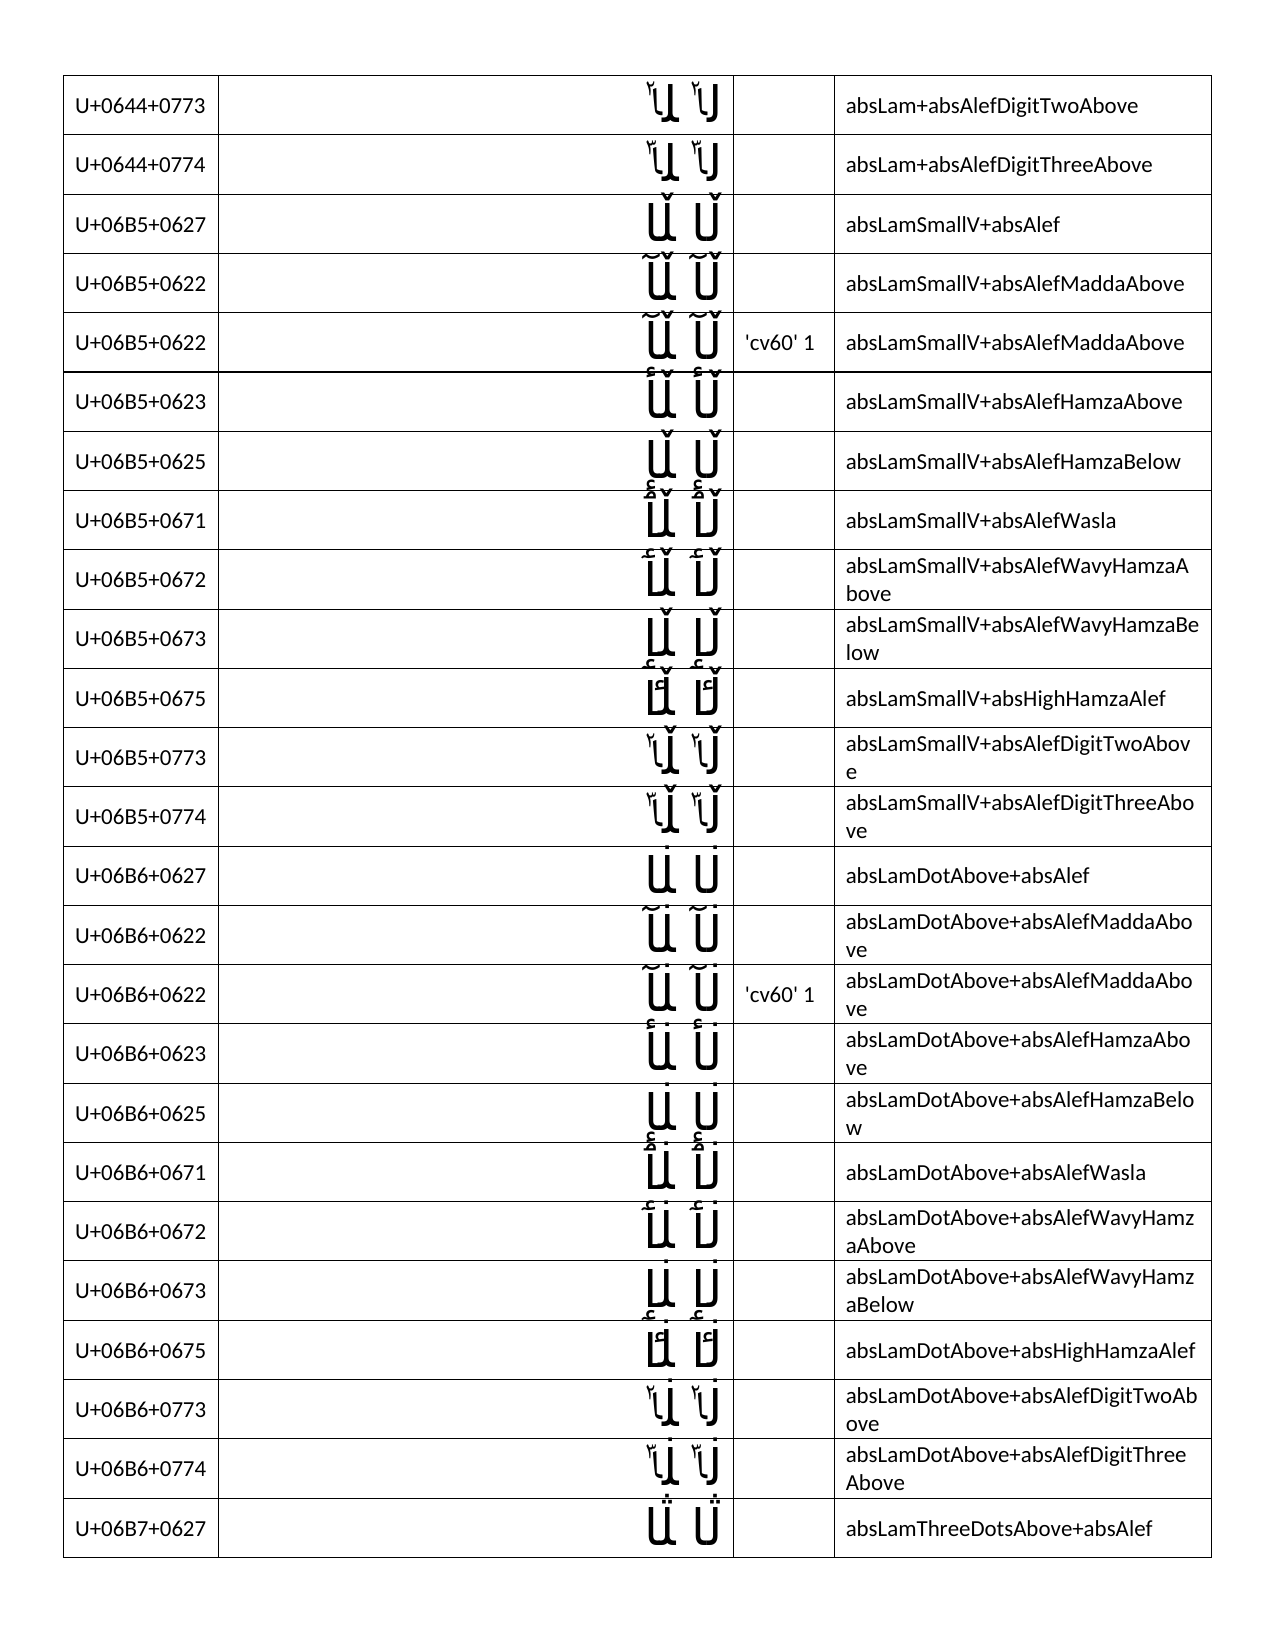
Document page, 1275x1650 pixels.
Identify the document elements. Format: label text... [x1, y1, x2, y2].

table_cell [734, 254, 834, 312]
table_cell absLamSmallV+absAlefWasla [835, 491, 1211, 549]
table_cell ڶݴ ‍ڶݴ [219, 1439, 733, 1497]
table_cell absLamSmallV+absAlefHamzaAbove [835, 373, 1211, 431]
table_cell absLamDotAbove+absAlefHamzaAbove [835, 1024, 1211, 1083]
table_cell ڵأ ‍ڵأ [219, 373, 733, 431]
table_cell absLam+absAlefDigitTwoAbove [835, 76, 1211, 134]
table_cell U+06B5+0675 [64, 669, 218, 727]
table_cell absLamDotAbove+absAlefHamzaBelow [835, 1084, 1211, 1142]
table_cell absLamSmallV+absAlefMaddaAbove [835, 313, 1211, 371]
table_cell ڵٵ ‍ڵٵ [219, 669, 733, 727]
table_cell [734, 1499, 834, 1557]
table_cell absLamSmallV+absAlefMaddaAbove [835, 254, 1211, 312]
table_cell [734, 1024, 834, 1083]
table_cell U+06B6+0672 [64, 1202, 218, 1260]
table_cell ڵآ ‍ڵآ [219, 313, 733, 371]
table_cell U+06B6+0627 [64, 847, 218, 905]
table_cell U+06B5+0622 [64, 313, 218, 371]
table_cell [734, 195, 834, 253]
table_cell U+06B6+0673 [64, 1261, 218, 1320]
table_cell [734, 847, 834, 905]
table_cell ڵآ ‍ڵآ [219, 254, 733, 312]
table_cell absLamDotAbove+absAlefWavyHamzaAbove [835, 1202, 1211, 1260]
table_cell absLamDotAbove+absHighHamzaAlef [835, 1321, 1211, 1379]
table_cell ڶٲ ‍ڶٲ [219, 1202, 733, 1260]
table_cell [734, 906, 834, 964]
table_cell absLam+absAlefDigitThreeAbove [835, 135, 1211, 193]
table_cell U+06B5+0671 [64, 491, 218, 549]
table_cell ڶأ ‍ڶأ [219, 1024, 733, 1083]
table_cell [734, 1261, 834, 1320]
table_cell absLamSmallV+absAlefWavyHamzaAbove [835, 550, 1211, 608]
table_cell absLamDotAbove+absAlefWasla [835, 1143, 1211, 1201]
table_cell U+06B5+0622 [64, 254, 218, 312]
table_cell absLamDotAbove+absAlef [835, 847, 1211, 905]
table_cell 'cv60' 1 [734, 965, 834, 1023]
table_cell absLamSmallV+absHighHamzaAlef [835, 669, 1211, 727]
table_cell [734, 1439, 834, 1497]
table_cell U+06B6+0623 [64, 1024, 218, 1083]
table_cell U+0644+0773 [64, 76, 218, 134]
table_cell [734, 491, 834, 549]
table_cell ڵإ ‍ڵإ [219, 432, 733, 490]
table_cell [734, 669, 834, 727]
table_cell ڶٵ ‍ڶٵ [219, 1321, 733, 1379]
table_cell U+06B5+0673 [64, 610, 218, 668]
table_cell 'cv60' 1 [734, 313, 834, 371]
table_cell ڶݳ ‍ڶݳ [219, 1380, 733, 1438]
table_cell U+0644+0774 [64, 135, 218, 193]
table_cell [734, 373, 834, 431]
table_cell ڶآ ‍ڶآ [219, 965, 733, 1023]
table_cell ڶا ‍ڶا [219, 847, 733, 905]
table_cell [734, 550, 834, 608]
table_cell U+06B5+0773 [64, 728, 218, 786]
table_cell [734, 1321, 834, 1379]
table_cell absLamSmallV+absAlefHamzaBelow [835, 432, 1211, 490]
table_cell [734, 1202, 834, 1260]
table_cell ڶٱ ‍ڶٱ [219, 1143, 733, 1201]
table_cell لݴ ‍لݴ [219, 135, 733, 193]
table_cell U+06B5+0623 [64, 373, 218, 431]
table_cell absLamSmallV+absAlefDigitThreeAbove [835, 787, 1211, 846]
table_cell U+06B6+0671 [64, 1143, 218, 1201]
table_cell [734, 1084, 834, 1142]
table_cell ڵٱ ‍ڵٱ [219, 491, 733, 549]
table_cell [734, 1143, 834, 1201]
table_cell U+06B6+0622 [64, 906, 218, 964]
table_cell [734, 1380, 834, 1438]
table_cell [734, 76, 834, 134]
table_cell ڶإ ‍ڶإ [219, 1084, 733, 1142]
table_cell U+06B5+0672 [64, 550, 218, 608]
table_cell absLamSmallV+absAlef [835, 195, 1211, 253]
table_cell absLamDotAbove+absAlefDigitTwoAbove [835, 1380, 1211, 1438]
table_cell absLamThreeDotsAbove+absAlef [835, 1499, 1211, 1557]
table_cell absLamDotAbove+absAlefMaddaAbove [835, 965, 1211, 1023]
table_cell ڵٲ ‍ڵٲ [219, 550, 733, 608]
table_cell ڶآ ‍ڶآ [219, 906, 733, 964]
table_cell absLamSmallV+absAlefDigitTwoAbove [835, 728, 1211, 786]
table_cell [734, 728, 834, 786]
table_cell ڶٳ ‍ڶٳ [219, 1261, 733, 1320]
table_cell ڷا ‍ڷا [219, 1499, 733, 1557]
table_cell U+06B6+0774 [64, 1439, 218, 1497]
table_cell absLamSmallV+absAlefWavyHamzaBelow [835, 610, 1211, 668]
table_cell ڵا ‍ڵا [219, 195, 733, 253]
table_cell absLamDotAbove+absAlefMaddaAbove [835, 906, 1211, 964]
table_cell U+06B5+0627 [64, 195, 218, 253]
table_cell U+06B6+0622 [64, 965, 218, 1023]
table_cell [734, 610, 834, 668]
table_cell لݳ ‍لݳ [219, 76, 733, 134]
table_cell U+06B7+0627 [64, 1499, 218, 1557]
table_cell U+06B6+0625 [64, 1084, 218, 1142]
table_cell absLamDotAbove+absAlefDigitThreeAbove [835, 1439, 1211, 1497]
table_cell U+06B5+0774 [64, 787, 218, 846]
table_cell [734, 135, 834, 193]
table_cell U+06B6+0773 [64, 1380, 218, 1438]
table_cell U+06B6+0675 [64, 1321, 218, 1379]
table_cell absLamDotAbove+absAlefWavyHamzaBelow [835, 1261, 1211, 1320]
table_cell [734, 787, 834, 846]
table_cell U+06B5+0625 [64, 432, 218, 490]
table_cell ڵٳ ‍ڵٳ [219, 610, 733, 668]
table_cell [734, 432, 834, 490]
table_cell ڵݳ ‍ڵݳ [219, 728, 733, 786]
table_cell ڵݴ ‍ڵݴ [219, 787, 733, 846]
